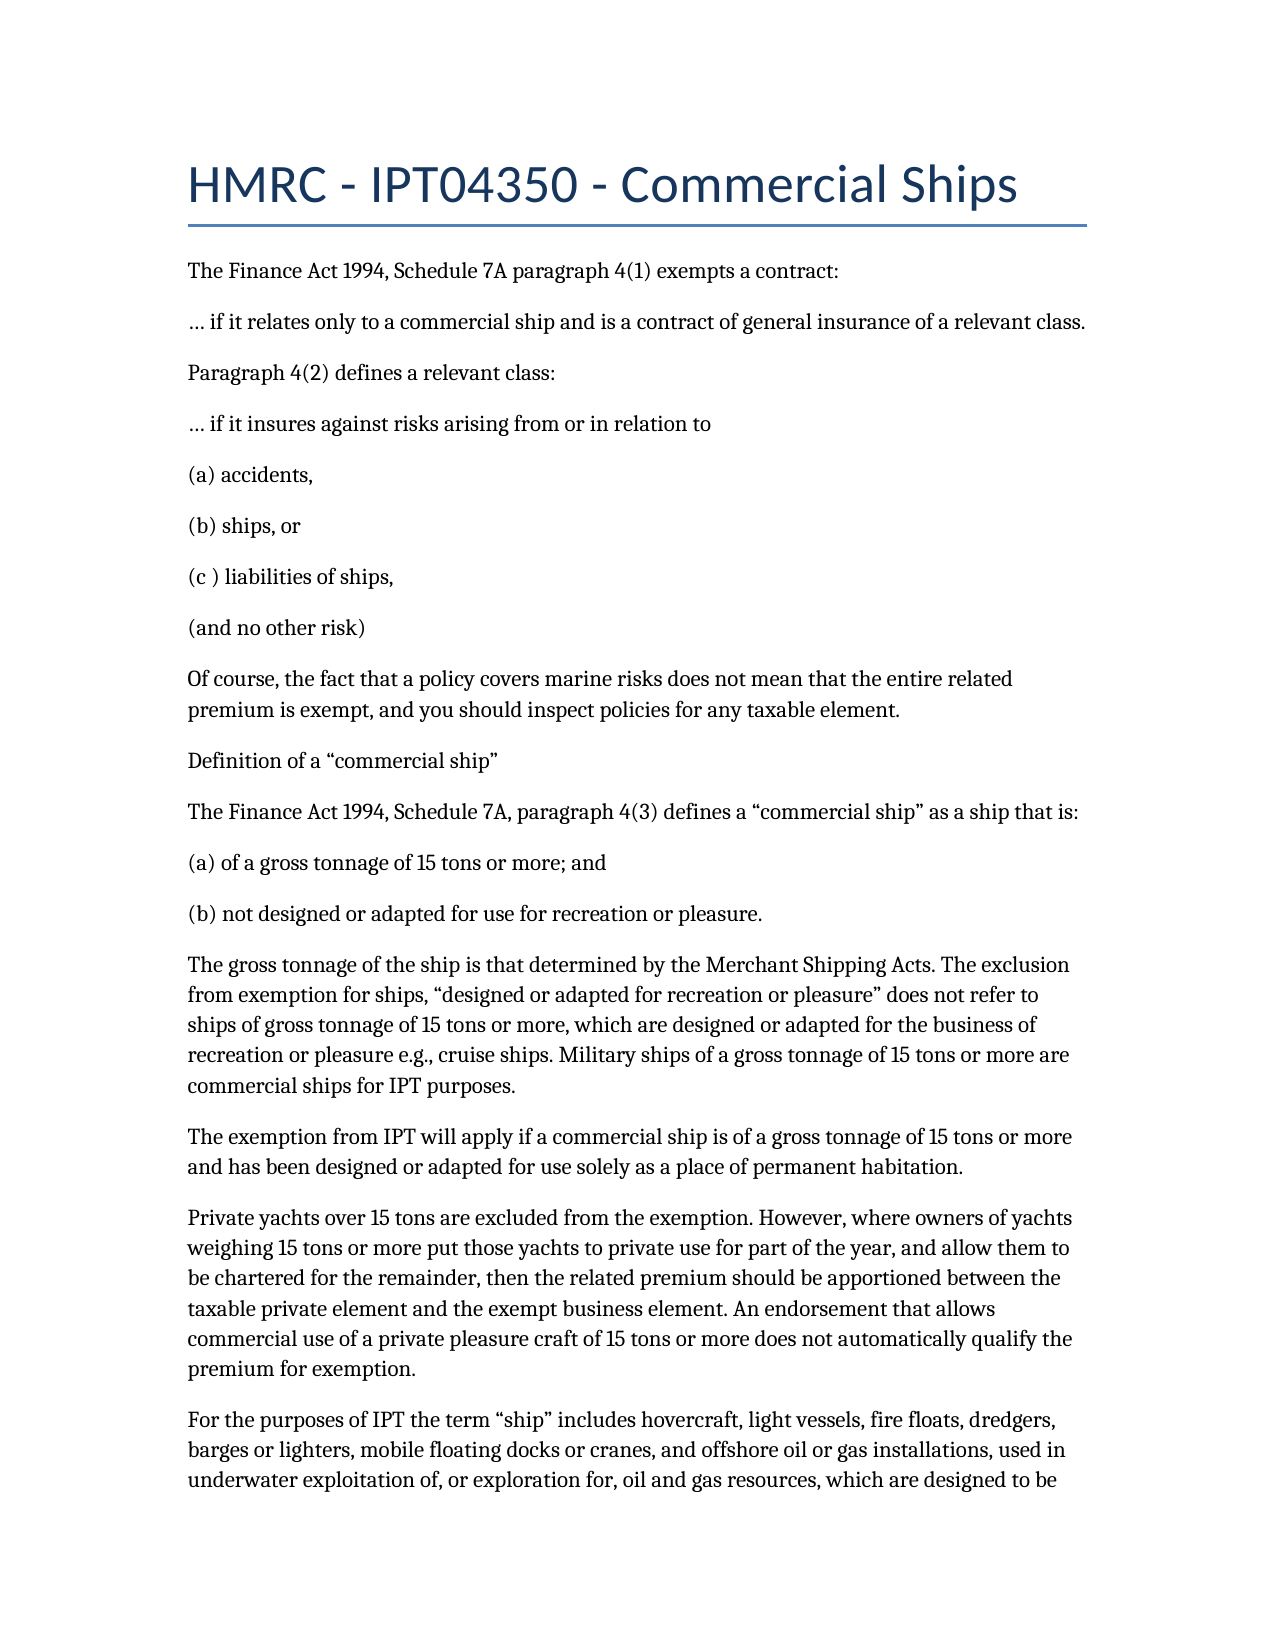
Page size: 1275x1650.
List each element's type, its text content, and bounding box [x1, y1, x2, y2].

text The exemption from IPT will apply if a commercial ship is of a gross tonnage of 15 tons or more and has been designed or adapted for use solely as a place of permanent habitation. [187, 1123, 1087, 1180]
text (c ) liabilities of ships, [187, 564, 1087, 590]
text … if it insures against risks arising from or in relation to [187, 411, 1087, 437]
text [187, 1407, 1087, 1493]
text (a) accidents, [187, 462, 1087, 488]
text (a) of a gross tonnage of 15 tons or more; and [187, 849, 1087, 876]
text Of course, the fact that a policy covers marine risks does not mean that the entire related premium is exempt, and you should inspect policies for any taxable element. [187, 666, 1087, 723]
text The gross tonnage of the ship is that determined by the Merchant Shipping Acts. The exclusion from exemption for ships, “designed or adapted for recreation or pleasure” does not refer to ships of gross tonnage of 15 tons or more, which are designed or adapted for the business of recreation or pleasure e.g., cruise ships. Military ships of a gross tonnage of 15 tons or more are commercial ships for IPT purposes. [187, 952, 1087, 1099]
text The Finance Act 1994, Schedule 7A, paragraph 4(3) defines a “commercial ship” as a ship that is: [187, 798, 1087, 825]
text (b) not designed or adapted for use for recreation or pleasure. [187, 901, 1087, 927]
text Private yachts over 15 tons are excluded from the exemption. However, where owners of yachts weighing 15 tons or more put those yachts to private use for part of the year, and allow them to be chartered for the remainder, then the related premium should be apportioned between the taxable private element and the exempt business element. An endorsement that allows commercial use of a private pleasure craft of 15 tons or more does not automatically qualify the premium for exemption. [187, 1205, 1087, 1382]
text (and no other risk) [187, 615, 1087, 641]
text The Finance Act 1994, Schedule 7A paragraph 4(1) exempts a contract: [187, 258, 1087, 284]
text (b) ships, or [187, 513, 1087, 539]
title HMRC - IPT04350 - Commercial Ships [187, 150, 1087, 227]
text Definition of a “commercial ship” [187, 747, 1087, 774]
text Paragraph 4(2) defines a relevant class: [187, 360, 1087, 386]
text … if it relates only to a commercial ship and is a contract of general insurance of a relevant class. [187, 309, 1087, 335]
